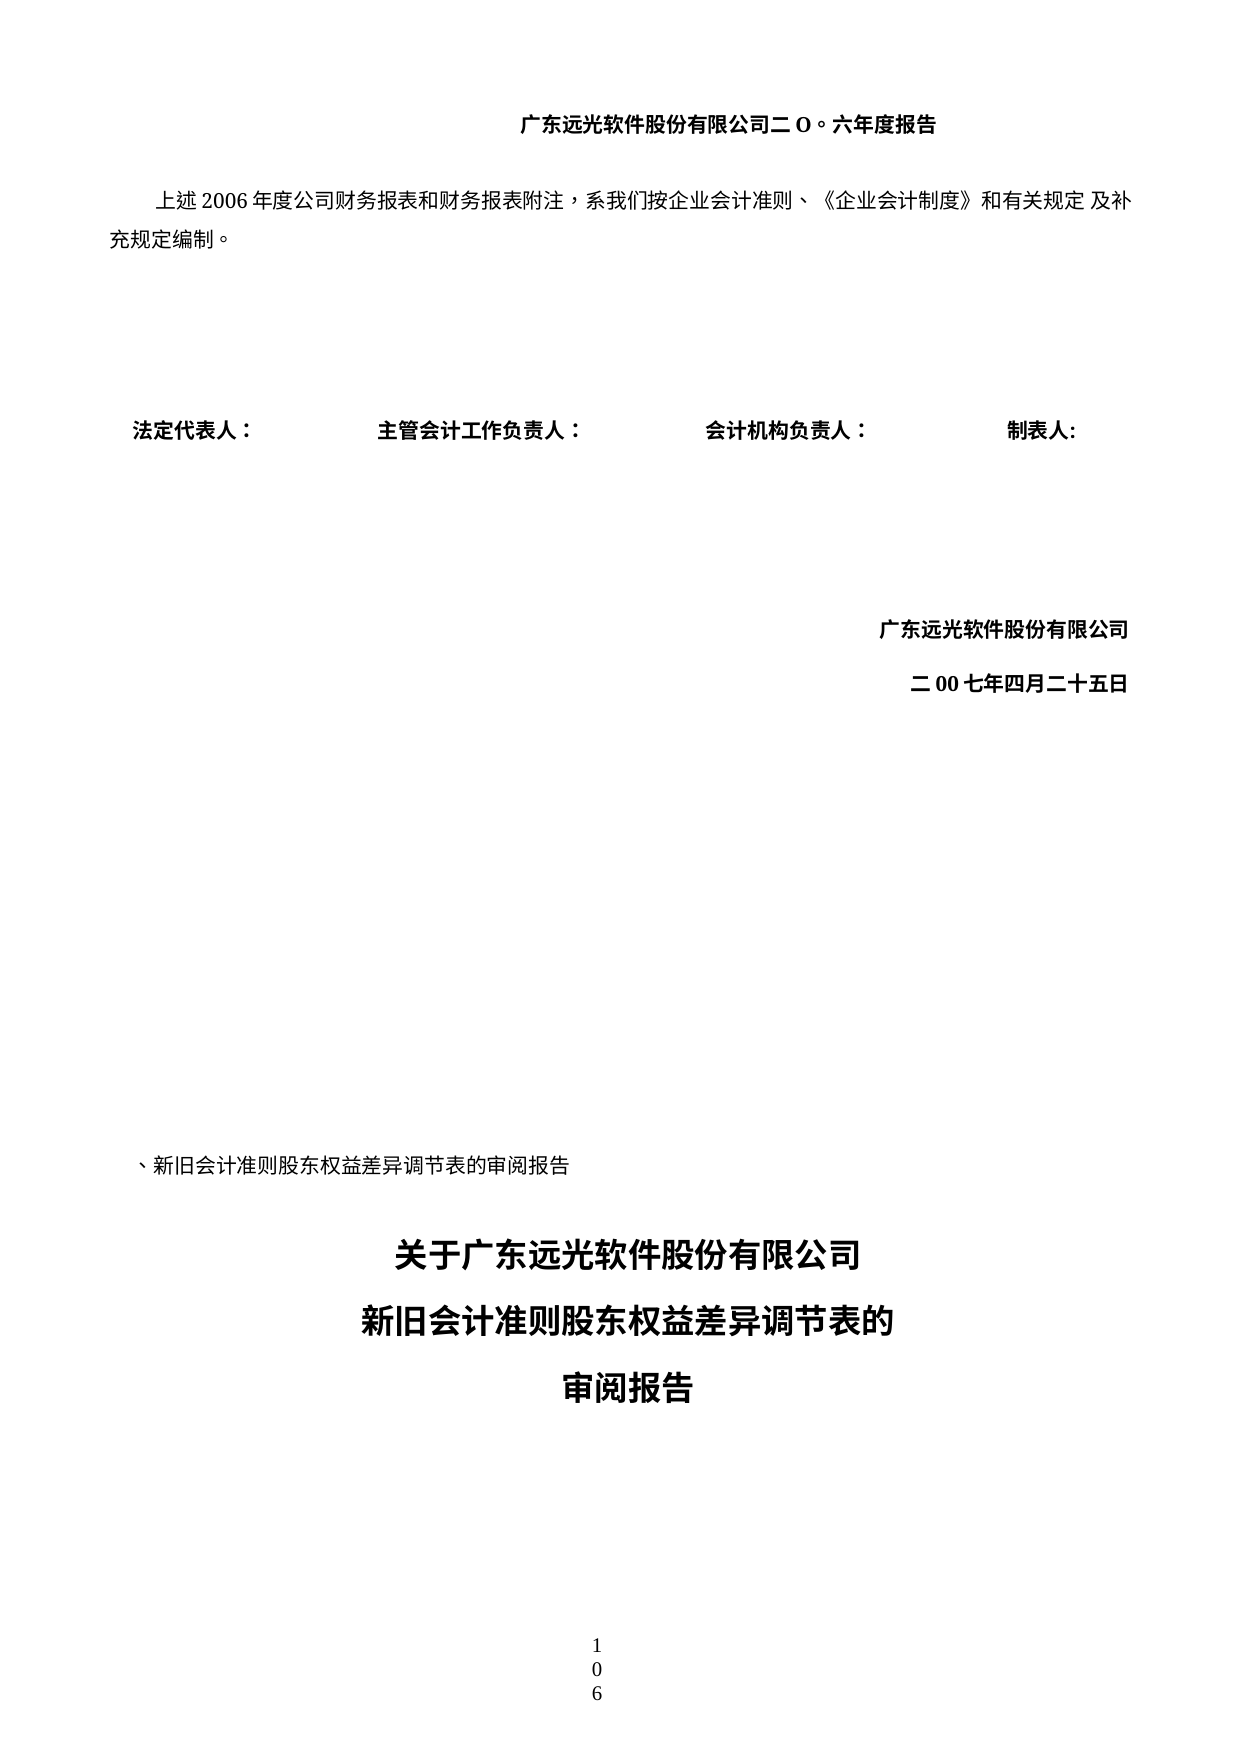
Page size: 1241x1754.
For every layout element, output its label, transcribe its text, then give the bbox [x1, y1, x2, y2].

text 关于广东远光软件股份有限公司 新旧会计准则股东权益差异调节表的 [109, 1215, 1146, 1347]
text 法定代表人： 主管会计工作负责人： 会计机构负责人： 制表人: [109, 416, 1146, 444]
text 二00七年四月二十五日 [109, 669, 1129, 697]
text 审阅报告 [109, 1347, 1146, 1413]
text 广东远光软件股份有限公司 [109, 615, 1129, 644]
text 上述2006年度公司财务报表和财务报表附注，系我们按企业会计准则、《企业会计制度》和有关规定 及补充规定编制。 [109, 178, 1146, 256]
text 、新旧会计准则股东权益差异调节表的审阅报告 [109, 1151, 1146, 1180]
